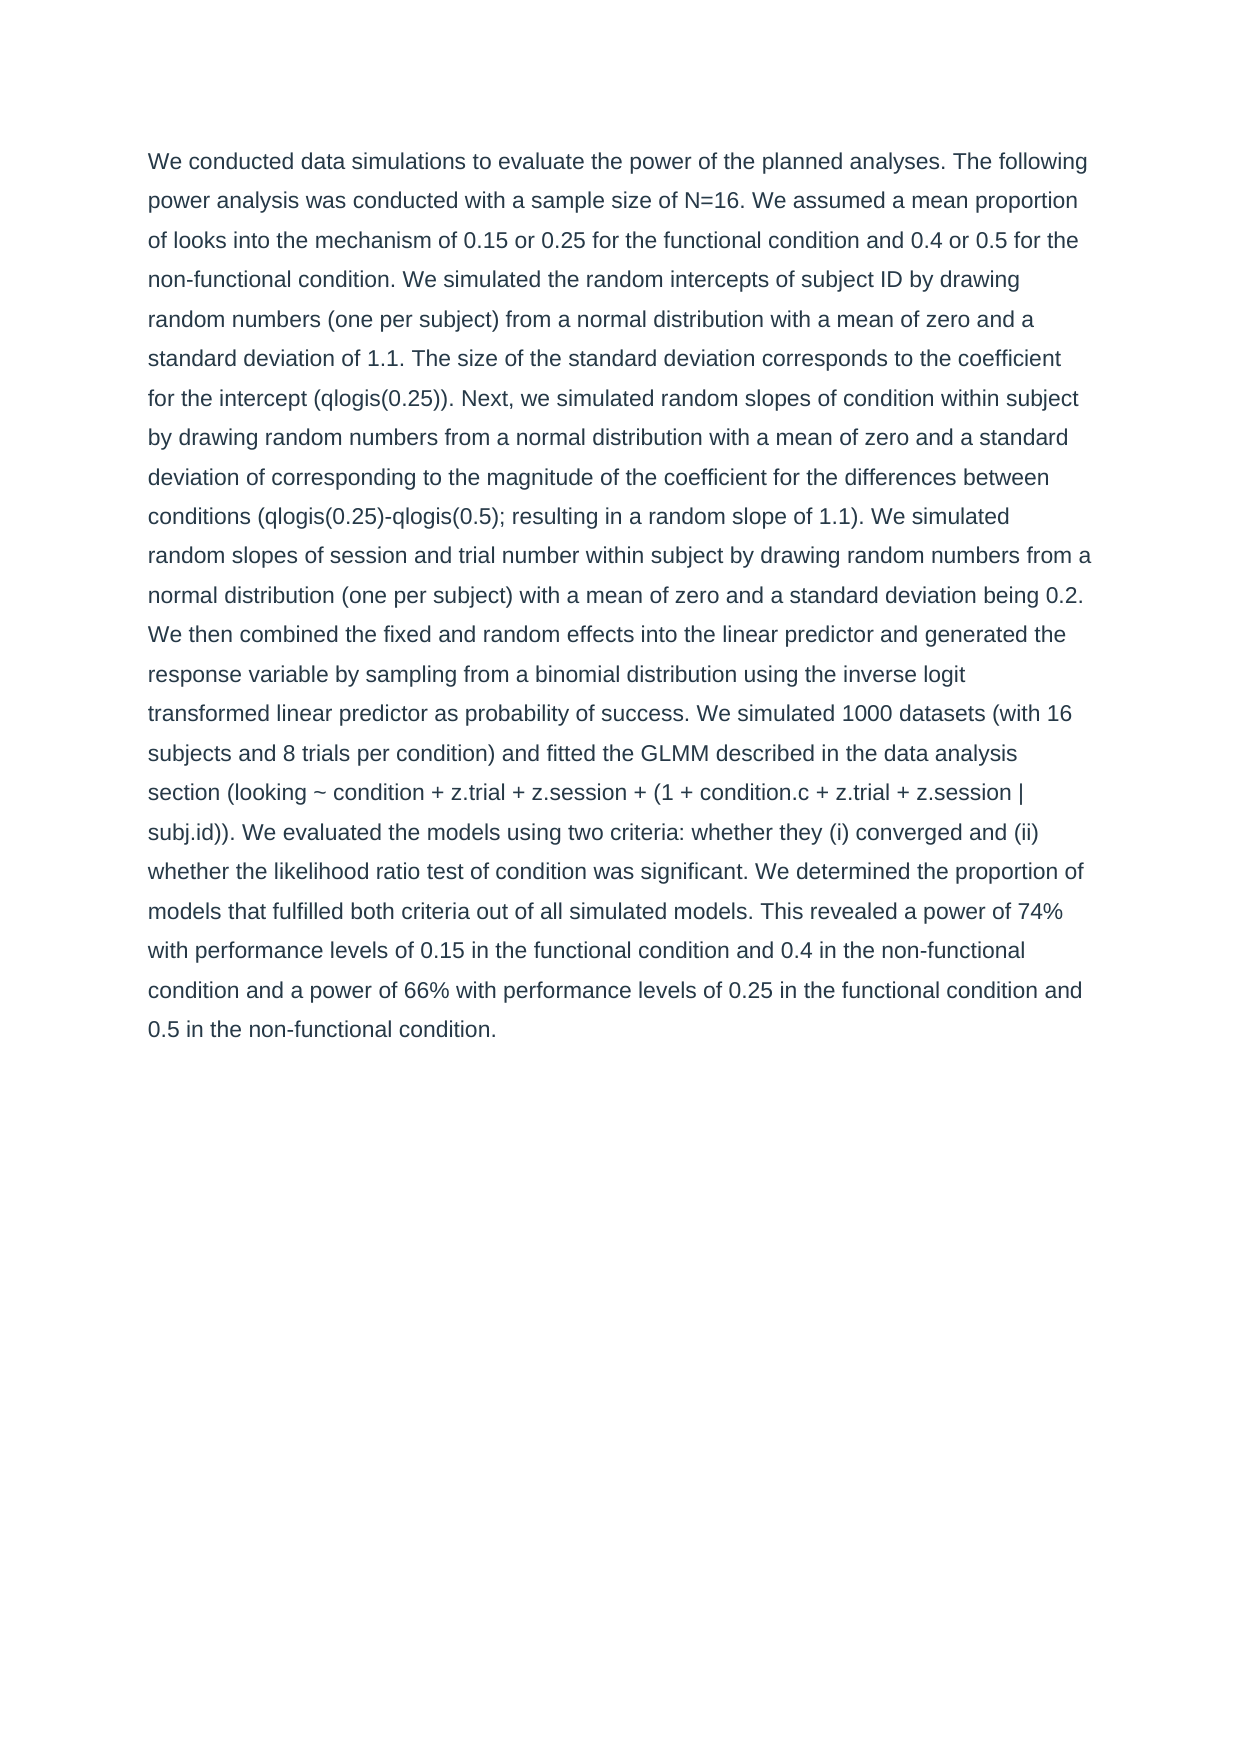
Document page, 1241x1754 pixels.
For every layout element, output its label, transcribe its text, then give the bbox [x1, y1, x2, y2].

text We conducted data simulations to evaluate the power of the planned analyses. The following power analysis was conducted with a sample size of N=16. We assumed a mean proportion of looks into the mechanism of 0.15 or 0.25 for the functional condition and 0.4 or 0.5 for the non-functional condition. We simulated the random intercepts of subject ID by drawing random numbers (one per subject) from a normal distribution with a mean of zero and a standard deviation of 1.1. The size of the standard deviation corresponds to the coefficient for the intercept (qlogis(0.25)). Next, we simulated random slopes of condition within subject by drawing random numbers from a normal distribution with a mean of zero and a standard deviation of corresponding to the magnitude of the coefficient for the differences between conditions (qlogis(0.25)-qlogis(0.5); resulting in a random slope of 1.1). We simulated random slopes of session and trial number within subject by drawing random numbers from a normal distribution (one per subject) with a mean of zero and a standard deviation being 0.2. We then combined the fixed and random effects into the linear predictor and generated the response variable by sampling from a binomial distribution using the inverse logit transformed linear predictor as probability of success. We simulated 1000 datasets (with 16 subjects and 8 trials per condition) and fitted the GLMM described in the data analysis section (looking ~ condition + z.trial + z.session + (1 + condition.c + z.trial + z.session | subj.id)). We evaluated the models using two criteria: whether they (i) converged and (ii) whether the likelihood ratio test of condition was significant. We determined the proportion of models that fulfilled both criteria out of all simulated models. This revealed a power of 74% with performance levels of 0.15 in the functional condition and 0.4 in the non-functional condition and a power of 66% with performance levels of 0.25 in the functional condition and 0.5 in the non-functional condition. [148, 148, 1093, 1042]
